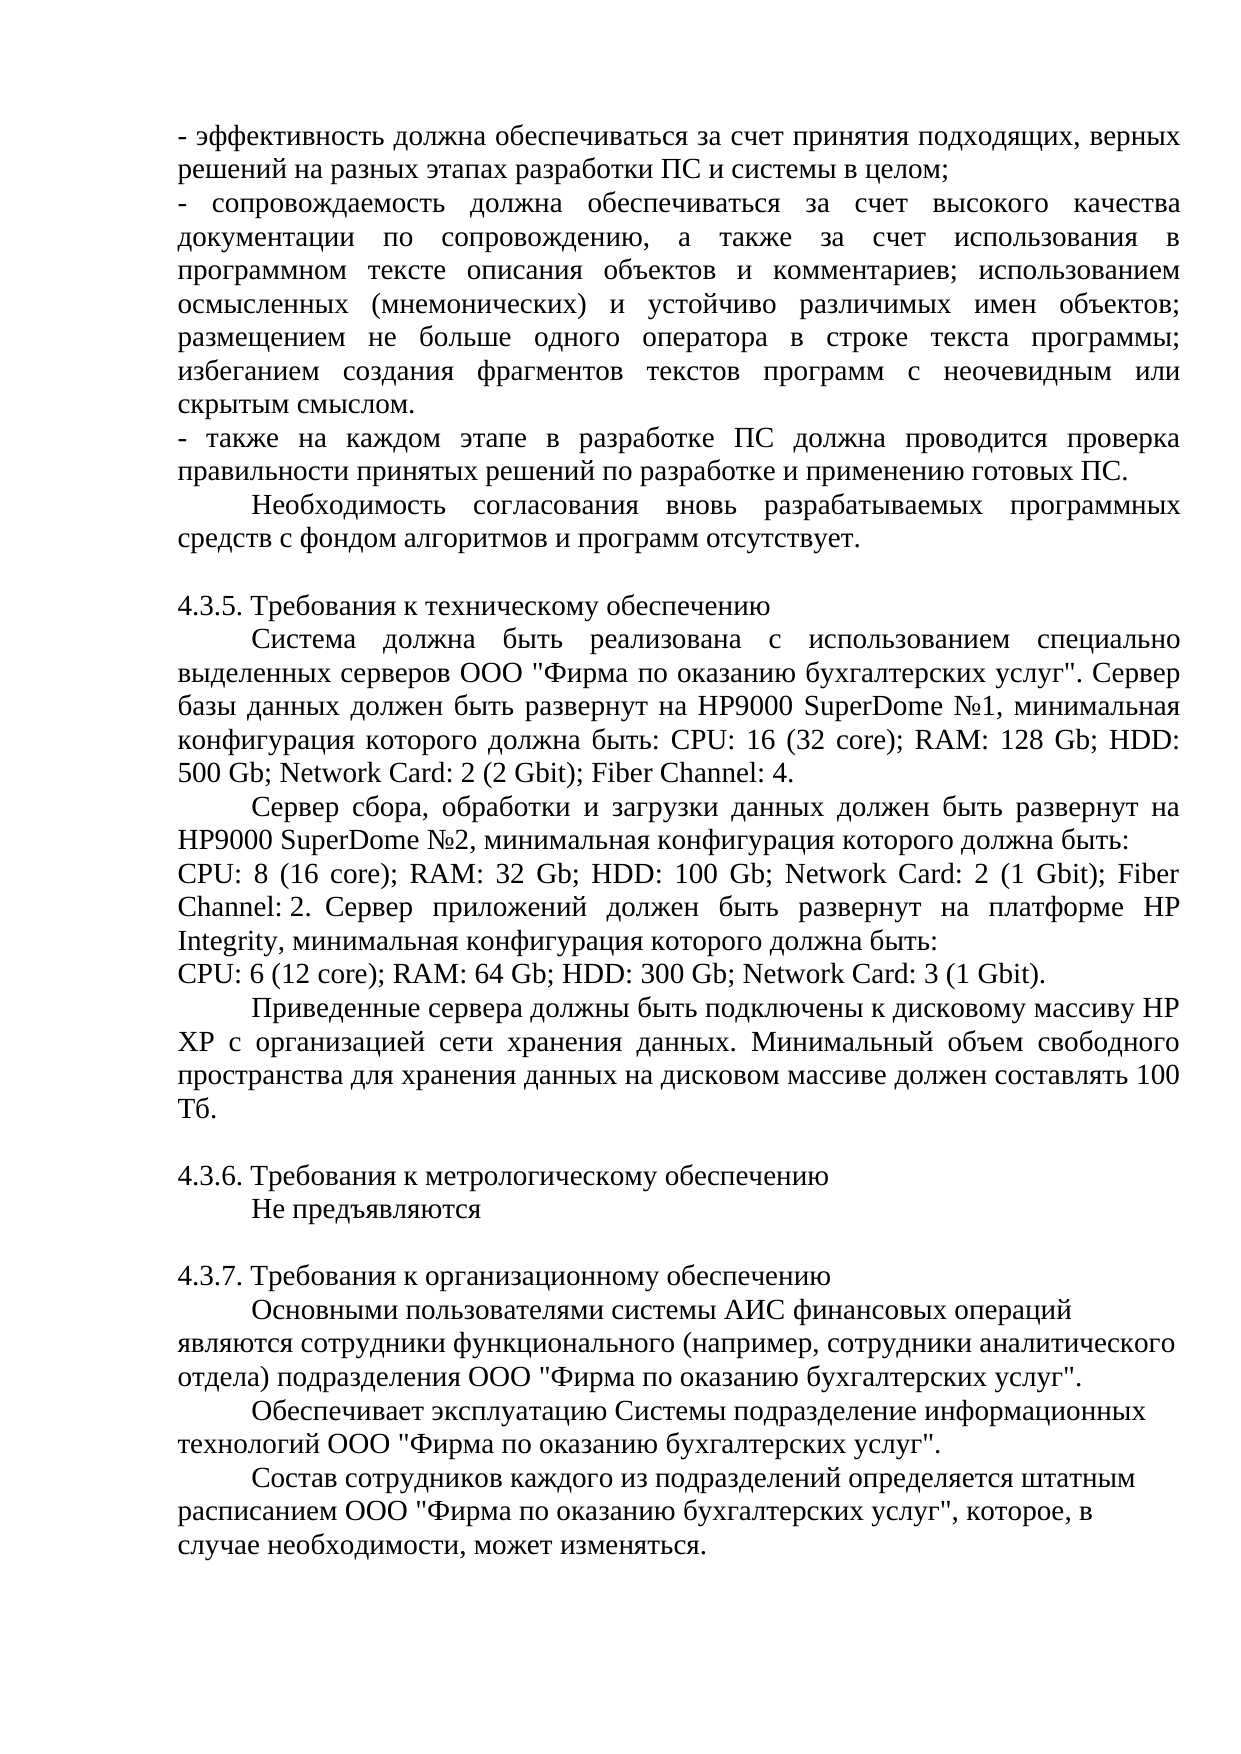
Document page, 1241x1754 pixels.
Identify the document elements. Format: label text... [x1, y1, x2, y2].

text Приведенные сервера должны быть подключены к дисковому массиву HP XP с организацией сети хранения данных. Минимальный объем свободного пространства для хранения данных на дисковом массиве должен составлять 100 Тб. [177, 990, 1181, 1124]
text - сопровождаемость должна обеспечиваться за счет высокого качества документации по сопровождению, а также за счет использования в программном тексте описания объектов и комментариев; использованием осмысленных (мнемонических) и устойчиво различимых имен объектов; размещением не больше одного оператора в строке текста программы; избеганием создания фрагментов текстов программ с неочевидным или скрытым смыслом. [177, 185, 1181, 420]
text 4.3.6. Требования к метрологическому обеспечению [177, 1158, 1181, 1191]
text Необходимость согласования вновь разрабатываемых программных средств с фондом алгоритмов и программ отсутствует. [177, 487, 1181, 554]
text - также на каждом этапе в разработке ПС должна проводится проверка правильности принятых решений по разработке и применению готовых ПС. [177, 420, 1181, 487]
text - эффективность должна обеспечиваться за счет принятия подходящих, верных решений на разных этапах разработки ПС и системы в целом; [177, 118, 1181, 185]
text 4.3.5. Требования к техническому обеспечению [177, 588, 1181, 621]
text CPU: 8 (16 core); RAM: 32 Gb; HDD: 100 Gb; Network Card: 2 (1 Gbit); Fiber Channel: 2. Сервер приложений должен быть развернут на платформе HP Integrity, минимальная конфигурация которого должна быть: [177, 856, 1181, 957]
text Основными пользователями системы АИС финансовых операций являются сотрудники функционального (например, сотрудники аналитического отдела) подразделения ООО "Фирма по оказанию бухгалтерских услуг". [177, 1292, 1181, 1393]
text Обеспечивает эксплуатацию Системы подразделение информационных технологий ООО "Фирма по оказанию бухгалтерских услуг". [177, 1393, 1181, 1460]
text 4.3.7. Требования к организационному обеспечению [177, 1258, 1181, 1292]
text Не предъявляются [177, 1191, 1181, 1225]
text CPU: 6 (12 core); RAM: 64 Gb; HDD: 300 Gb; Network Card: 3 (1 Gbit). [177, 957, 1181, 990]
text Состав сотрудников каждого из подразделений определяется штатным расписанием ООО "Фирма по оказанию бухгалтерских услуг", которое, в случае необходимости, может изменяться. [177, 1460, 1181, 1560]
text Система должна быть реализована с использованием специально выделенных серверов ООО "Фирма по оказанию бухгалтерских услуг". Сервер базы данных должен быть развернут на HP9000 SuperDome №1, минимальная конфигурация которого должна быть: CPU: 16 (32 core); RAM: 128 Gb; HDD: 500 Gb; Network Card: 2 (2 Gbit); Fiber Channel: 4. [177, 621, 1181, 789]
text Сервер сбора, обработки и загрузки данных должен быть развернут на HP9000 SuperDome №2, минимальная конфигурация которого должна быть: [177, 789, 1181, 856]
